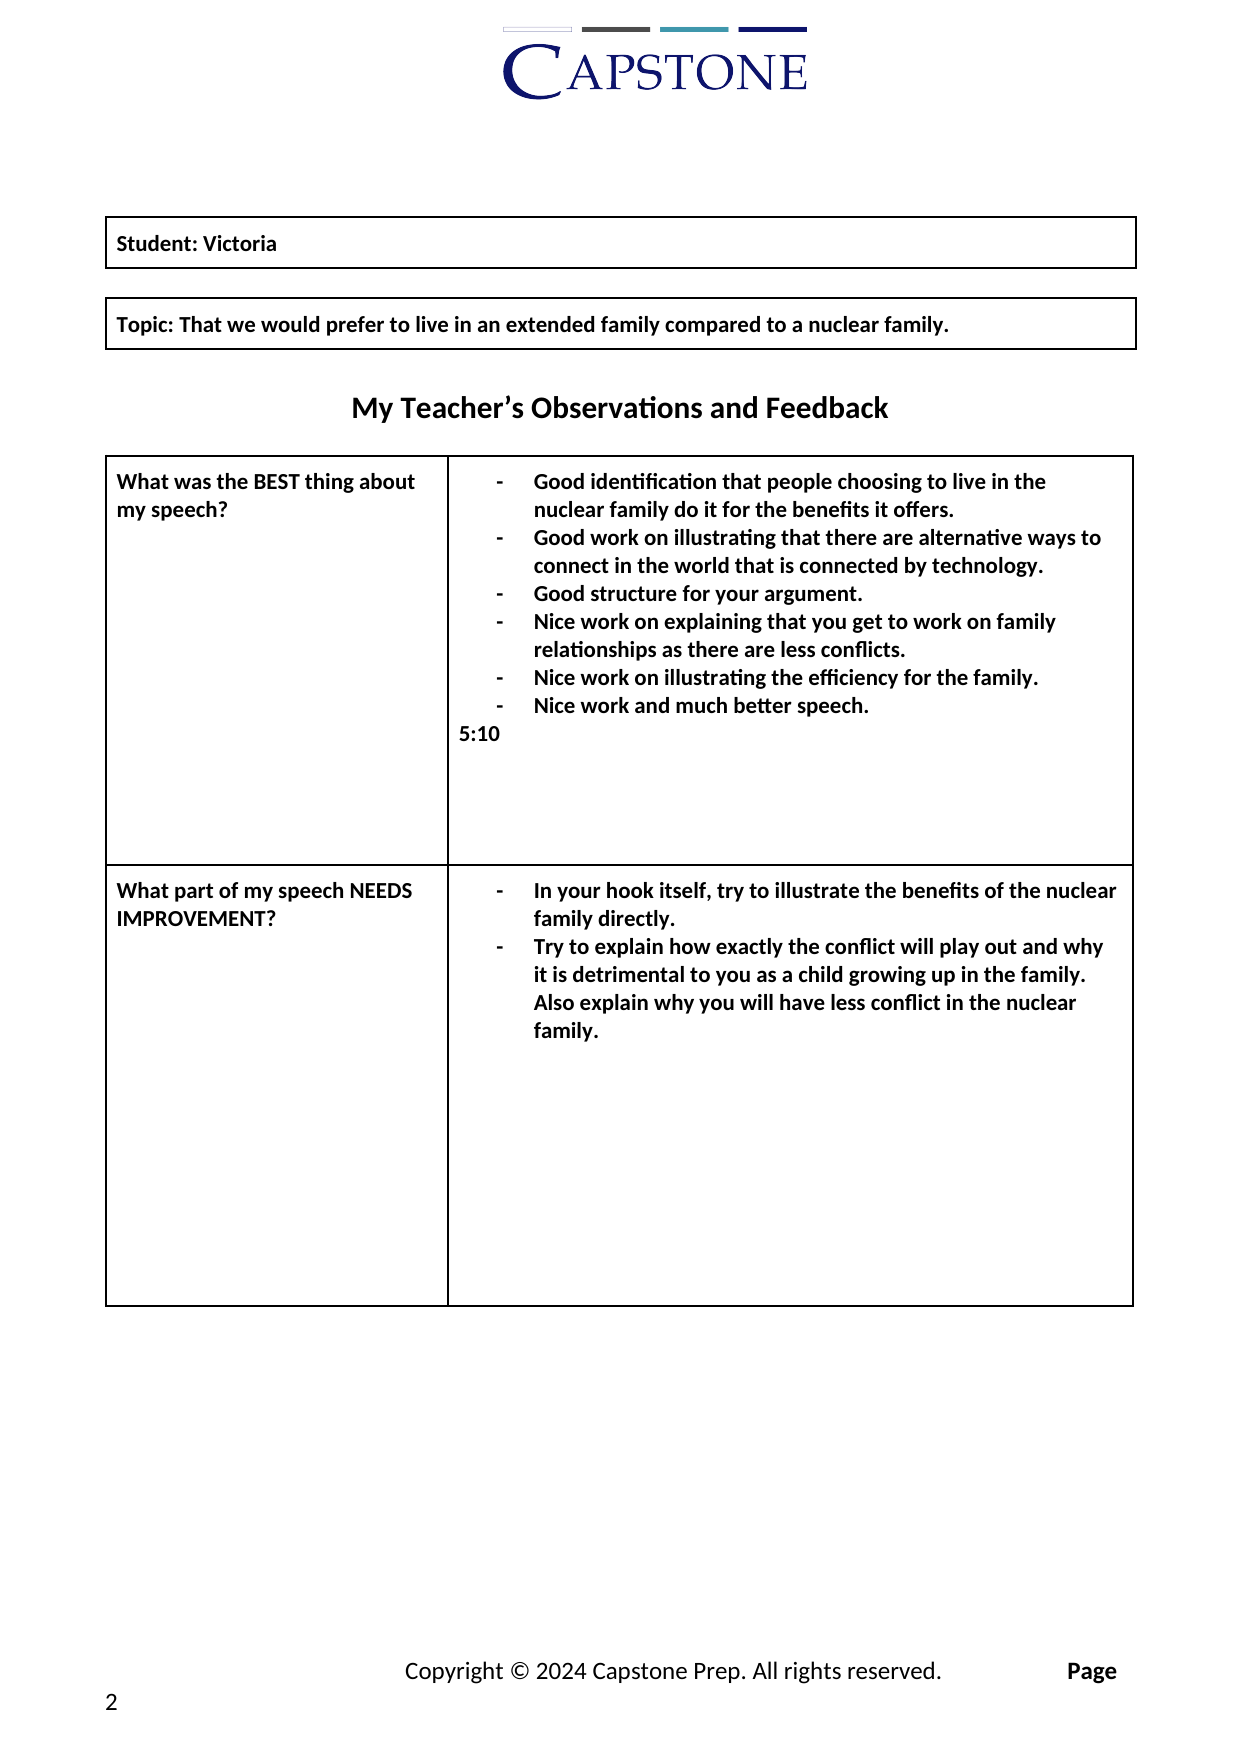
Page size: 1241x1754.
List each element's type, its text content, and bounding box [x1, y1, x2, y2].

table_header Good identification that people choosing to live in the nuclear family do it for the benefits it offers. Good work on illustrating that there are alternative ways to connect in the world that is connected by technology. Good structure for your argument. Nice work on explaining that you get to work on family relationships as there are less conflicts. Nice work on illustrating the efficiency for the family. Nice work and much better speech. 5:10 [449, 457, 1132, 864]
table_header Topic: That we would prefer to live in an extended family compared to a nuclear family. [107, 299, 1135, 348]
picture [495, 18, 816, 106]
table_header What was the BEST thing about my speech? [107, 457, 447, 864]
table_cell In your hook itself, try to illustrate the benefits of the nuclear family directly. Try to explain how exactly the conflict will play out and why it is detrimental to you as a child growing up in the family. Also explain why you will have less conflict in the nuclear family. [449, 866, 1132, 1304]
text My Teacher’s Observations and Feedback [105, 388, 1135, 427]
table_header Student: Victoria [107, 218, 1135, 267]
table_cell What part of my speech NEEDS IMPROVEMENT? [107, 866, 447, 1304]
